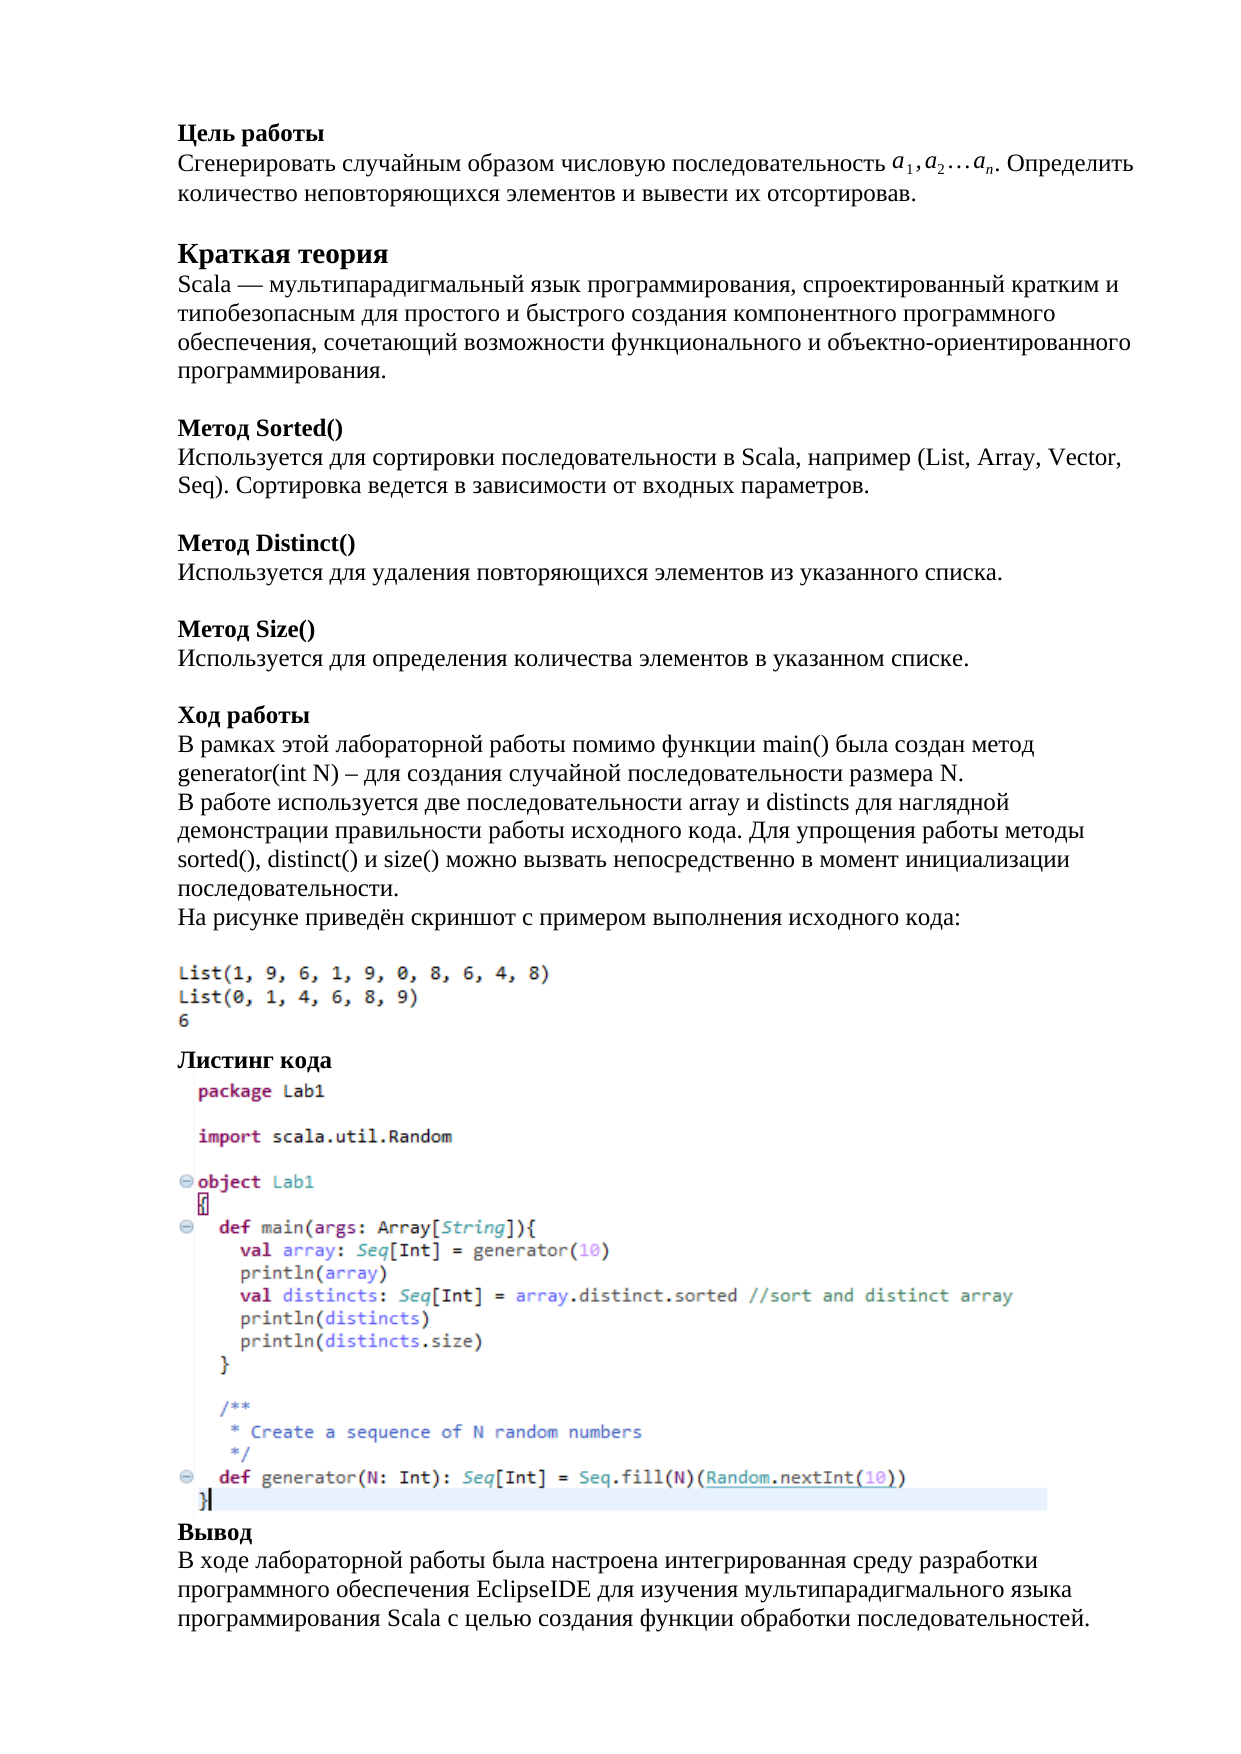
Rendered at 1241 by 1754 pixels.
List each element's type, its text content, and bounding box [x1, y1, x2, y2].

text В работе используется две последовательности array и distincts для наглядной демонстрации правильности работы исходного кода. Для упрощения работы методы sorted(), distinct() и size() можно вызвать непосредственно в момент инициализации последовательности. [177, 787, 1152, 902]
text Вывод [177, 1517, 1152, 1545]
text Метод Sorted() [177, 413, 1152, 442]
text Цель работы [177, 118, 1152, 147]
text Scala — мультипарадигмальный язык программирования, спроектированный кратким и типобезопасным для простого и быстрого создания компонентного программного обеспечения, сочетающий возможности функционального и объектно-ориентированного программирования. [177, 269, 1152, 384]
text Ход работы [177, 701, 1152, 729]
picture [177, 1073, 1048, 1517]
picture [177, 959, 568, 1046]
text На рисунке приведён скриншот с примером выполнения исходного кода: [177, 902, 1152, 931]
text В ходе лабораторной работы была настроена интегрированная среду разработки программного обеспечения EclipseIDE для изучения мультипарадигмального языка программирования Scala с целью создания функции обработки последовательностей. [177, 1545, 1152, 1632]
text Используется для сортировки последовательности в Scala, например (List, Array, Vector, Seq). Сортировка ведется в зависимости от входных параметров. [177, 442, 1152, 499]
text Используется для определения количества элементов в указанном списке. [177, 643, 1152, 672]
text Метод Distinct() [177, 528, 1152, 557]
text Метод Size() [177, 614, 1152, 643]
text Используется для удаления повторяющихся элементов из указанного списка. [177, 557, 1152, 586]
text В рамках этой лабораторной работы помимо функции main() была создан метод generator(int N) – для создания случайной последовательности размера N. [177, 729, 1152, 787]
text Сгенерировать случайным образом числовую последовательность . Определить количество неповторяющихся элементов и вывести их отсортировав. [177, 147, 1152, 207]
text Краткая теория [177, 236, 1152, 269]
